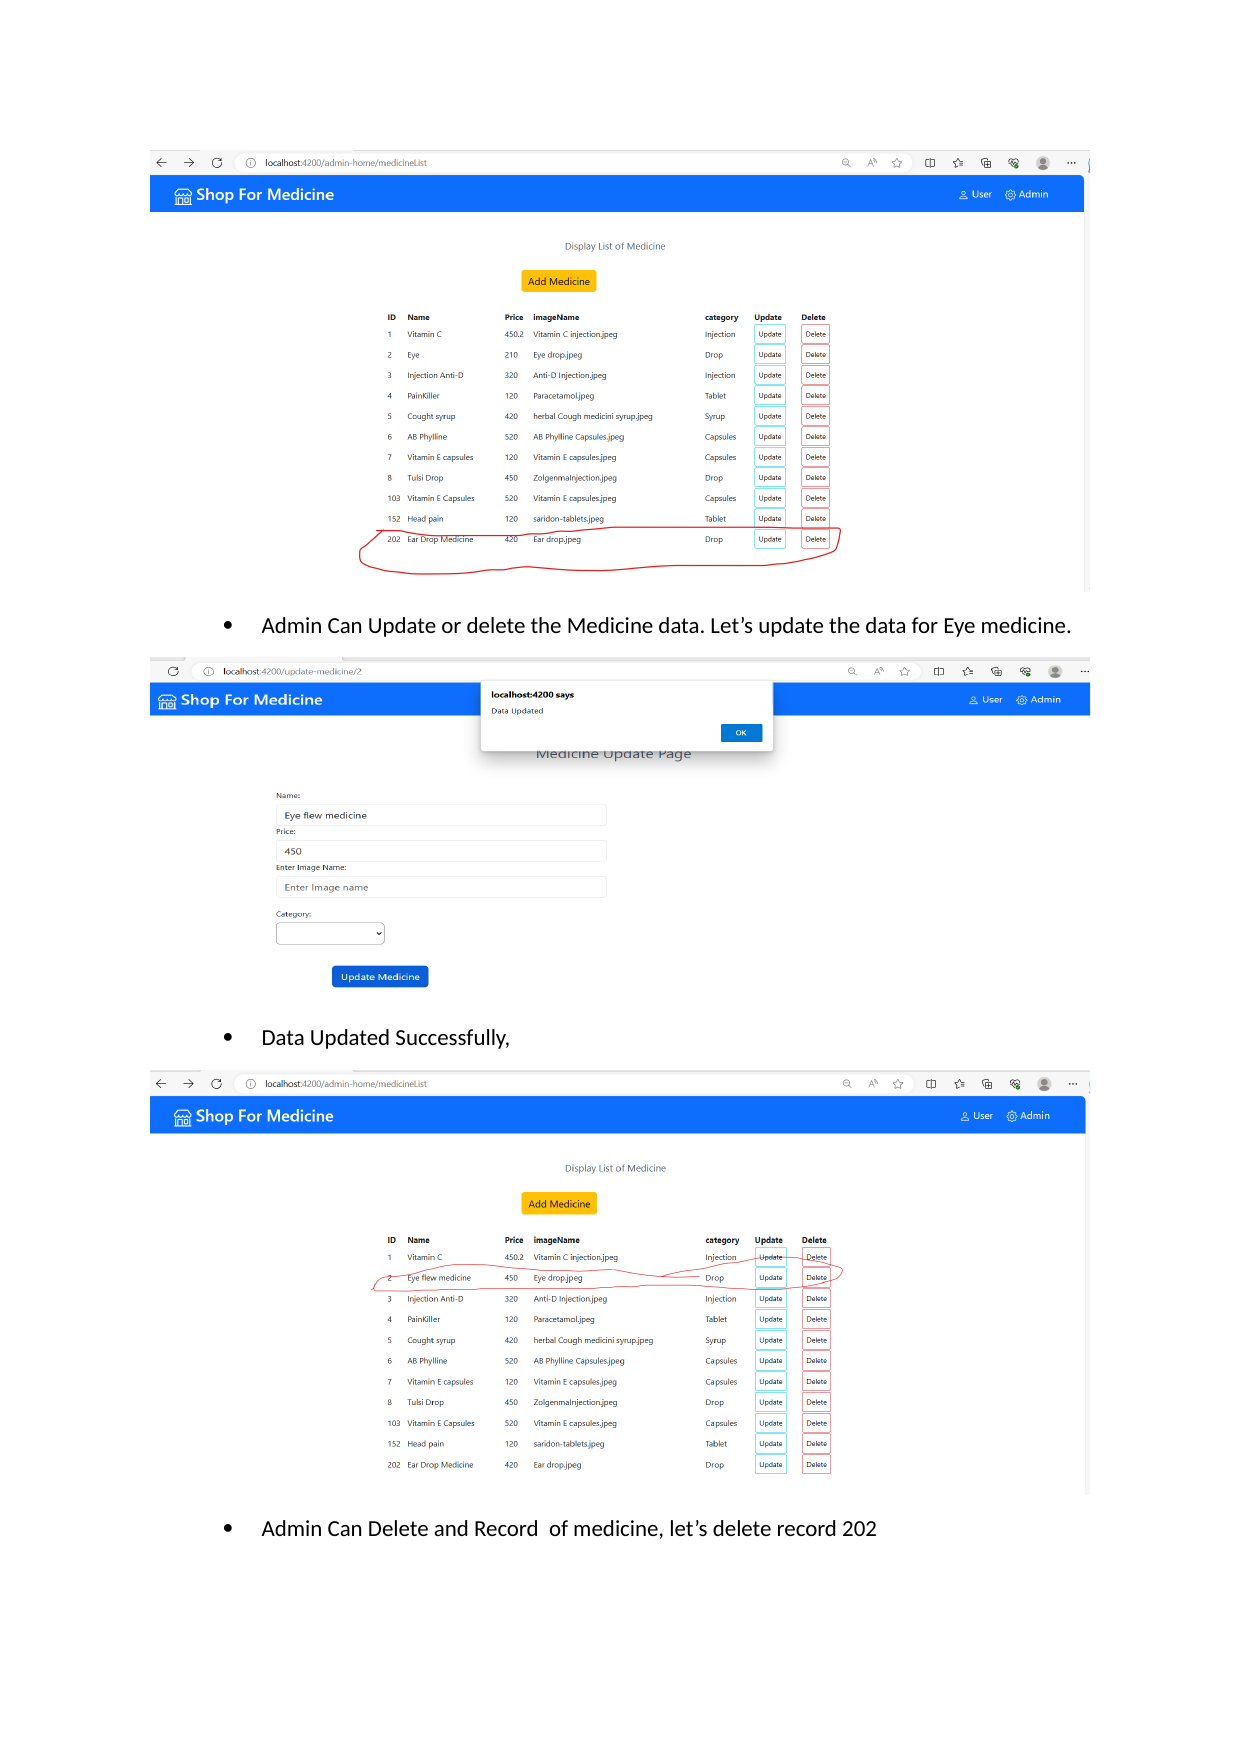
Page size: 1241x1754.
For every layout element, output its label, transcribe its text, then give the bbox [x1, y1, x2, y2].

picture [150, 657, 1091, 1005]
picture [150, 150, 1091, 592]
list Data Updated Successfully, [224, 1023, 1090, 1051]
list Admin Can Delete and Record of medicine, let’s delete record 202 [224, 1514, 1090, 1542]
list Admin Can Update or delete the Medicine data. Let’s update the data for Eye medicine. [224, 611, 1090, 639]
picture [150, 1070, 1091, 1495]
